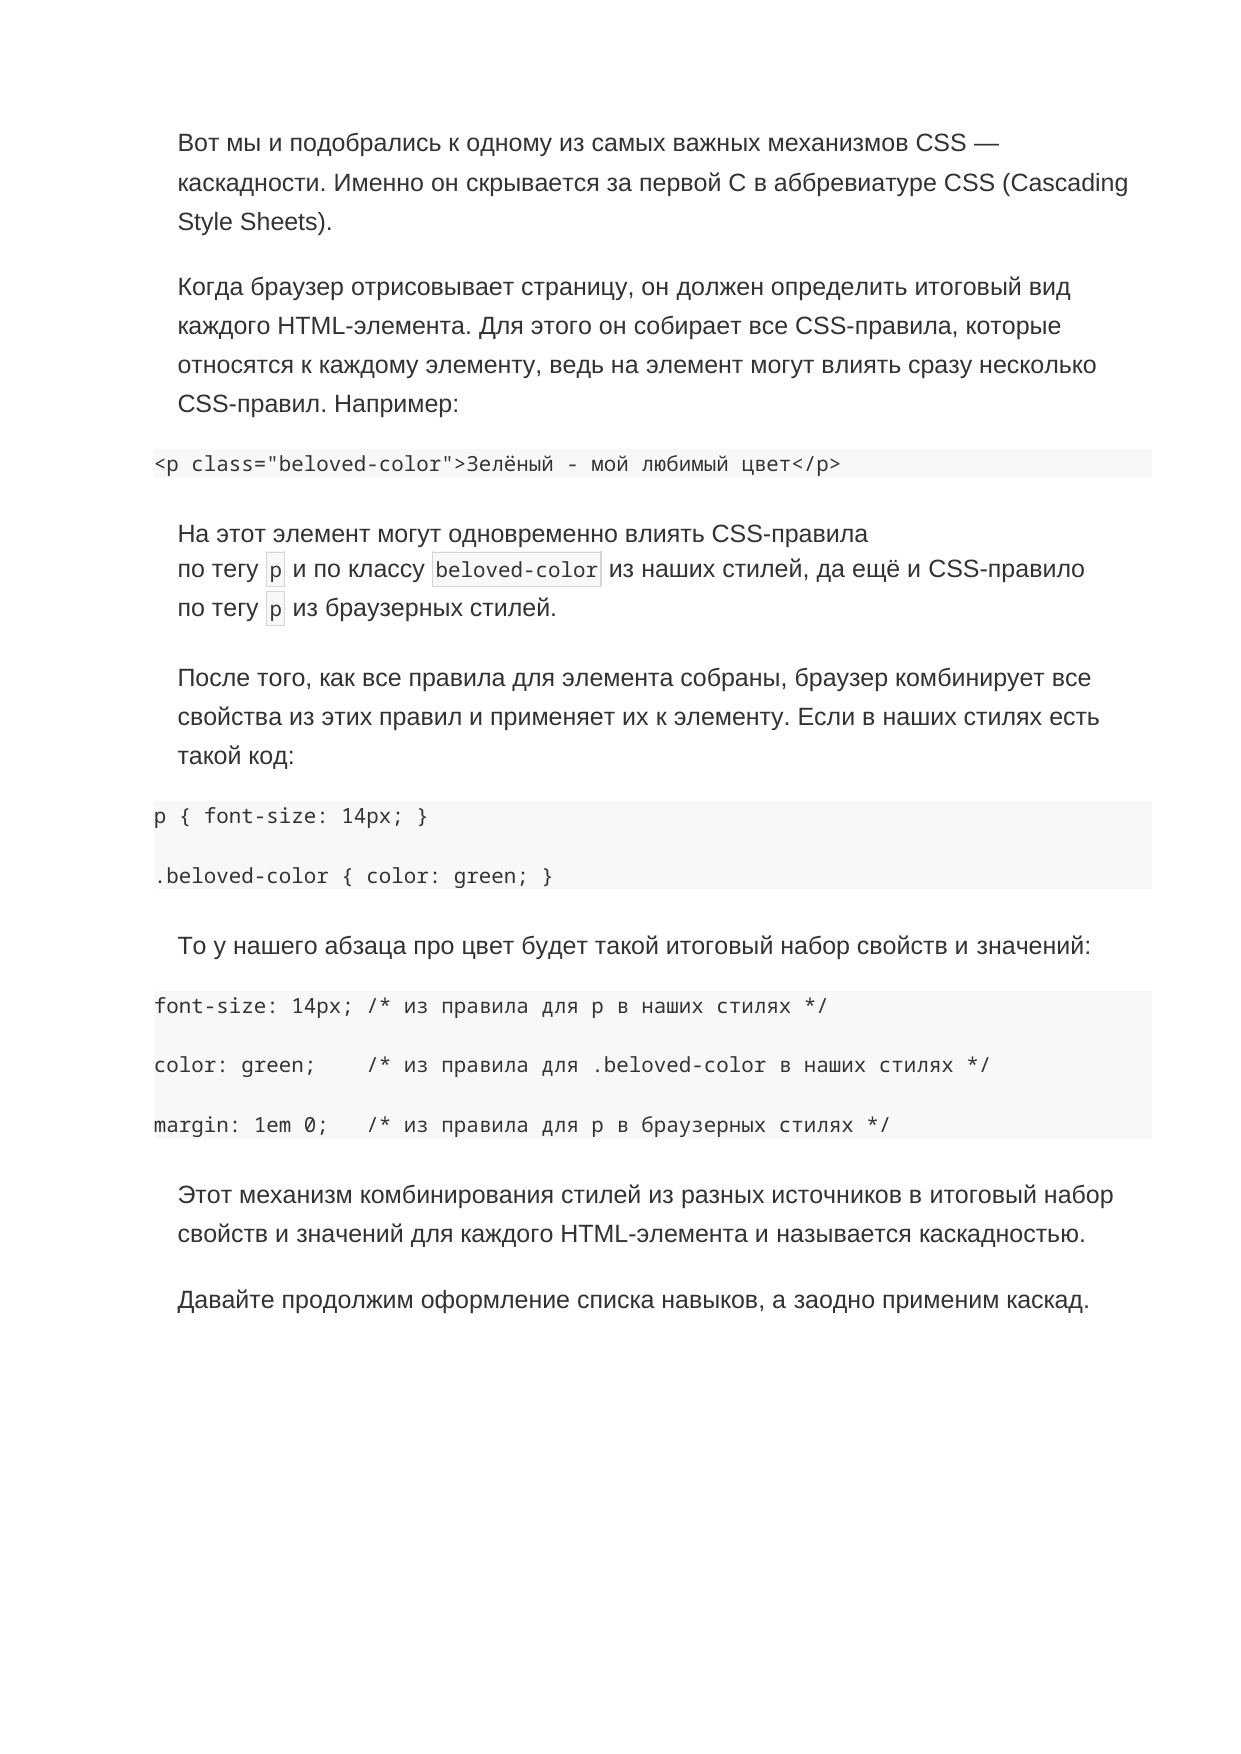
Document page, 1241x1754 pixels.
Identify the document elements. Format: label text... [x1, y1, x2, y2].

text Этот механизм комбинирования стилей из разных источников в итоговый набор свойств и значений для каждого HTML-элемента и называется каскадностью. [177, 1170, 1152, 1248]
text Вот мы и подобрались к одному из самых важных механизмов CSS — каскадности. Именно он скрывается за первой С в аббревиатуре CSS (Cascading Style Sheets). [177, 118, 1152, 235]
text margin: 1em 0; /* из правила для p в браузерных стилях */ [154, 1110, 1152, 1139]
text color: green; /* из правила для .beloved-color в наших стилях */ [154, 1051, 1152, 1079]
text .beloved-color { color: green; } [154, 861, 1152, 889]
text <p class="beloved-color">Зелёный - мой любимый цвет</p> [154, 449, 1152, 478]
text На этот элемент могут одновременно влиять CSS-правила по тегу p и по классу beloved-color из наших стилей, да ещё и CSS-правило по тегу p из браузерных стилей. [177, 509, 1152, 626]
text p { font-size: 14px; } [154, 801, 1152, 830]
text Давайте продолжим оформление списка навыков, а заодно применим каскад. [177, 1275, 1152, 1314]
text Когда браузер отрисовывает страницу, он должен определить итоговый вид каждого HTML-элемента. Для этого он собирает все CSS-правила, которые относятся к каждому элементу, ведь на элемент могут влиять сразу несколько CSS-правил. Например: [177, 262, 1152, 418]
text font-size: 14px; /* из правила для p в наших стилях */ [154, 991, 1152, 1019]
text То у нашего абзаца про цвет будет такой итоговый набор свойств и значений: [177, 921, 1152, 960]
text После того, как все правила для элемента собраны, браузер комбинирует все свойства из этих правил и применяет их к элементу. Если в наших стилях есть такой код: [177, 653, 1152, 770]
